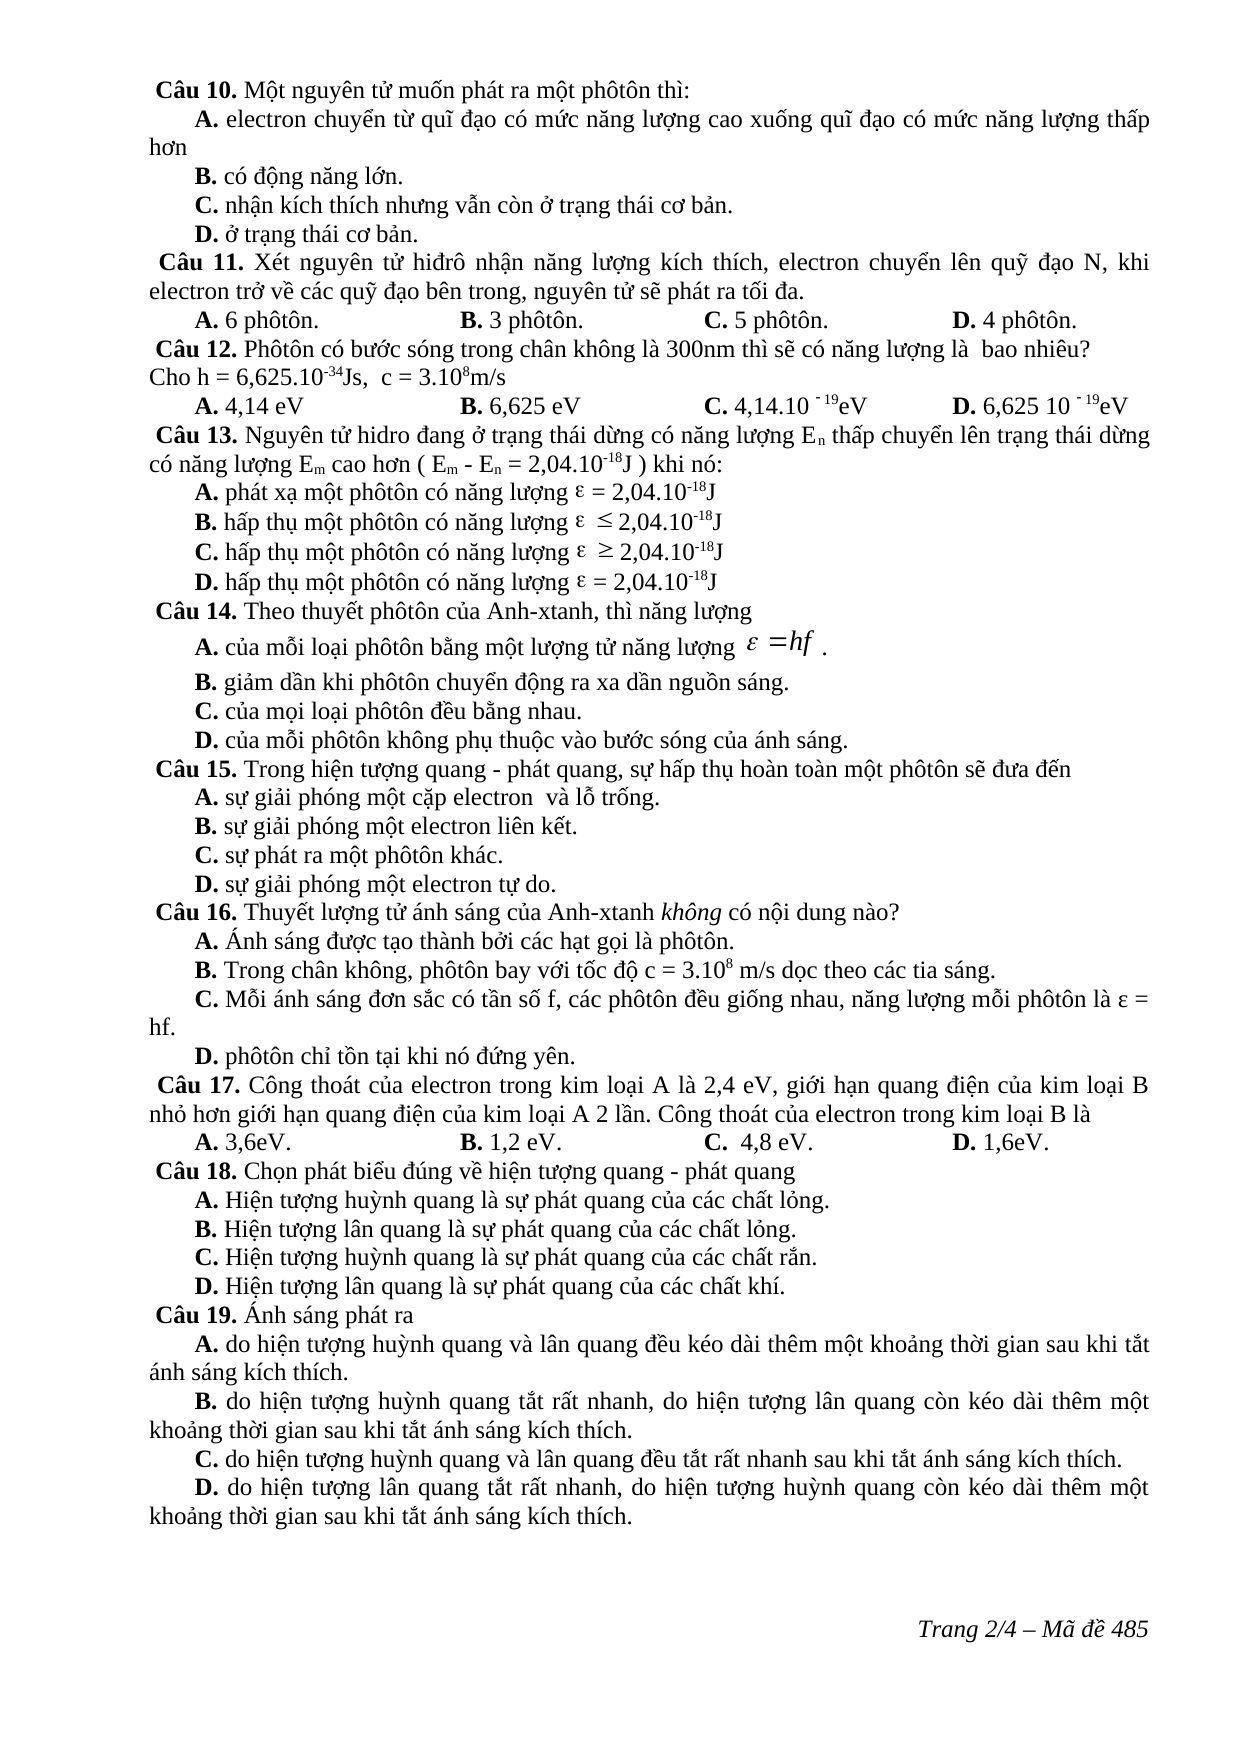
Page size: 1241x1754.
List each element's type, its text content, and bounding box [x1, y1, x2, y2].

text D. Hiện tượng lân quang là sự phát quang của các chất khí. [149, 1271, 1151, 1300]
text Câu 18. Chọn phát biểu đúng về hiện tượng quang - phát quang [149, 1156, 1151, 1185]
text D. do hiện tượng lân quang tắt rất nhanh, do hiện tượng huỳnh quang còn kéo dài thêm một khoảng thời gian sau khi tắt ánh sáng kích thích. [149, 1472, 1151, 1530]
text A. do hiện tượng huỳnh quang và lân quang đều kéo dài thêm một khoảng thời gian sau khi tắt ánh sáng kích thích. [149, 1329, 1151, 1386]
text C. hấp thụ một phôtôn có năng lượng  2,04.10-18J [149, 537, 1151, 567]
text A. electron chuyển từ quĩ đạo có mức năng lượng cao xuống quĩ đạo có mức năng lượng thấp hơn [149, 104, 1151, 161]
text B. Trong chân không, phôtôn bay với tốc độ c = 3.108 m/s dọc theo các tia sáng. [149, 955, 1151, 984]
text D. sự giải phóng một electron tự do. [149, 869, 1151, 897]
text Câu 17. Công thoát của electron trong kim loại A là 2,4 eV, giới hạn quang điện của kim loại B nhỏ hơn giới hạn quang điện của kim loại A 2 lần. Công thoát của electron trong kim loại B là [149, 1070, 1151, 1127]
text Câu 10. Một nguyên tử muốn phát ra một phôtôn thì: [149, 75, 1151, 104]
text B. Hiện tượng lân quang là sự phát quang của các chất lỏng. [149, 1214, 1151, 1242]
text A. Hiện tượng huỳnh quang là sự phát quang của các chất lỏng. [149, 1185, 1151, 1214]
text B. có động năng lớn. [149, 161, 1151, 190]
text A. phát xạ một phôtôn có năng lượng  = 2,04.10-18J [149, 477, 1151, 506]
text B. hấp thụ một phôtôn có năng lượng  2,04.10-18J [149, 506, 1151, 537]
text Câu 15. Trong hiện tượng quang - phát quang, sự hấp thụ hoàn toàn một phôtôn sẽ đưa đến [149, 754, 1151, 782]
text Câu 19. Ánh sáng phát ra [149, 1300, 1151, 1329]
text Câu 16. Thuyết lượng tử ánh sáng của Anh-xtanh không có nội dung nào? [149, 897, 1151, 926]
text B. do hiện tượng huỳnh quang tắt rất nhanh, do hiện tượng lân quang còn kéo dài thêm một khoảng thời gian sau khi tắt ánh sáng kích thích. [149, 1386, 1151, 1444]
text A. sự giải phóng một cặp electron và lỗ trống. [149, 782, 1151, 811]
text A. 3,6eV. B. 1,2 eV. C. 4,8 eV. D. 1,6eV. [149, 1127, 1151, 1156]
text A. 4,14 eV B. 6,625 eV C. 4,14.10  19eV D. 6,625 10  19eV [149, 391, 1151, 420]
text Câu 11. Xét nguyên tử hiđrô nhận năng lượng kích thích, electron chuyển lên quỹ đạo N, khi electron trở về các quỹ đạo bên trong, nguyên tử sẽ phát ra tối đa. [149, 247, 1151, 305]
text D. của mỗi phôtôn không phụ thuộc vào bước sóng của ánh sáng. [149, 725, 1151, 754]
text A. Ánh sáng được tạo thành bởi các hạt gọi là phôtôn. [149, 926, 1151, 955]
text A. 6 phôtôn. B. 3 phôtôn. C. 5 phôtôn. D. 4 phôtôn. [149, 305, 1151, 334]
text C. sự phát ra một phôtôn khác. [149, 840, 1151, 869]
text C. của mọi loại phôtôn đều bằng nhau. [149, 696, 1151, 725]
text Câu 14. Theo thuyết phôtôn của Anh-xtanh, thì năng lượng [149, 596, 1151, 624]
text D. ở trạng thái cơ bản. [149, 219, 1151, 247]
text B. giảm dần khi phôtôn chuyển động ra xa dần nguồn sáng. [149, 667, 1151, 696]
text D. phôtôn chỉ tồn tại khi nó đứng yên. [149, 1041, 1151, 1070]
text D. hấp thụ một phôtôn có năng lượng  = 2,04.10-18J [149, 567, 1151, 596]
text A. của mỗi loại phôtôn bằng một lượng tử năng lượng . [149, 624, 1151, 667]
text C. nhận kích thích nhưng vẫn còn ở trạng thái cơ bản. [149, 190, 1151, 219]
text C. do hiện tượng huỳnh quang và lân quang đều tắt rất nhanh sau khi tắt ánh sáng kích thích. [149, 1444, 1151, 1472]
text B. sự giải phóng một electron liên kết. [149, 811, 1151, 840]
text Câu 13. Nguyên tử hidro đang ở trạng thái dừng có năng lượng En thấp chuyển lên trạng thái dừng có năng lượng Em cao hơn ( Em - En = 2,04.10-18J ) khi nó: [149, 420, 1151, 477]
text C. Hiện tượng huỳnh quang là sự phát quang của các chất rắn. [149, 1242, 1151, 1271]
text Câu 12. Phôtôn có bước sóng trong chân không là 300nm thì sẽ có năng lượng là bao nhiêu? [149, 334, 1151, 362]
text Cho h = 6,625.10-34Js, c = 3.108m/s [149, 362, 1151, 391]
text C. Mỗi ánh sáng đơn sắc có tần số f, các phôtôn đều giống nhau, năng lượng mỗi phôtôn là ε = hf. [149, 984, 1151, 1041]
